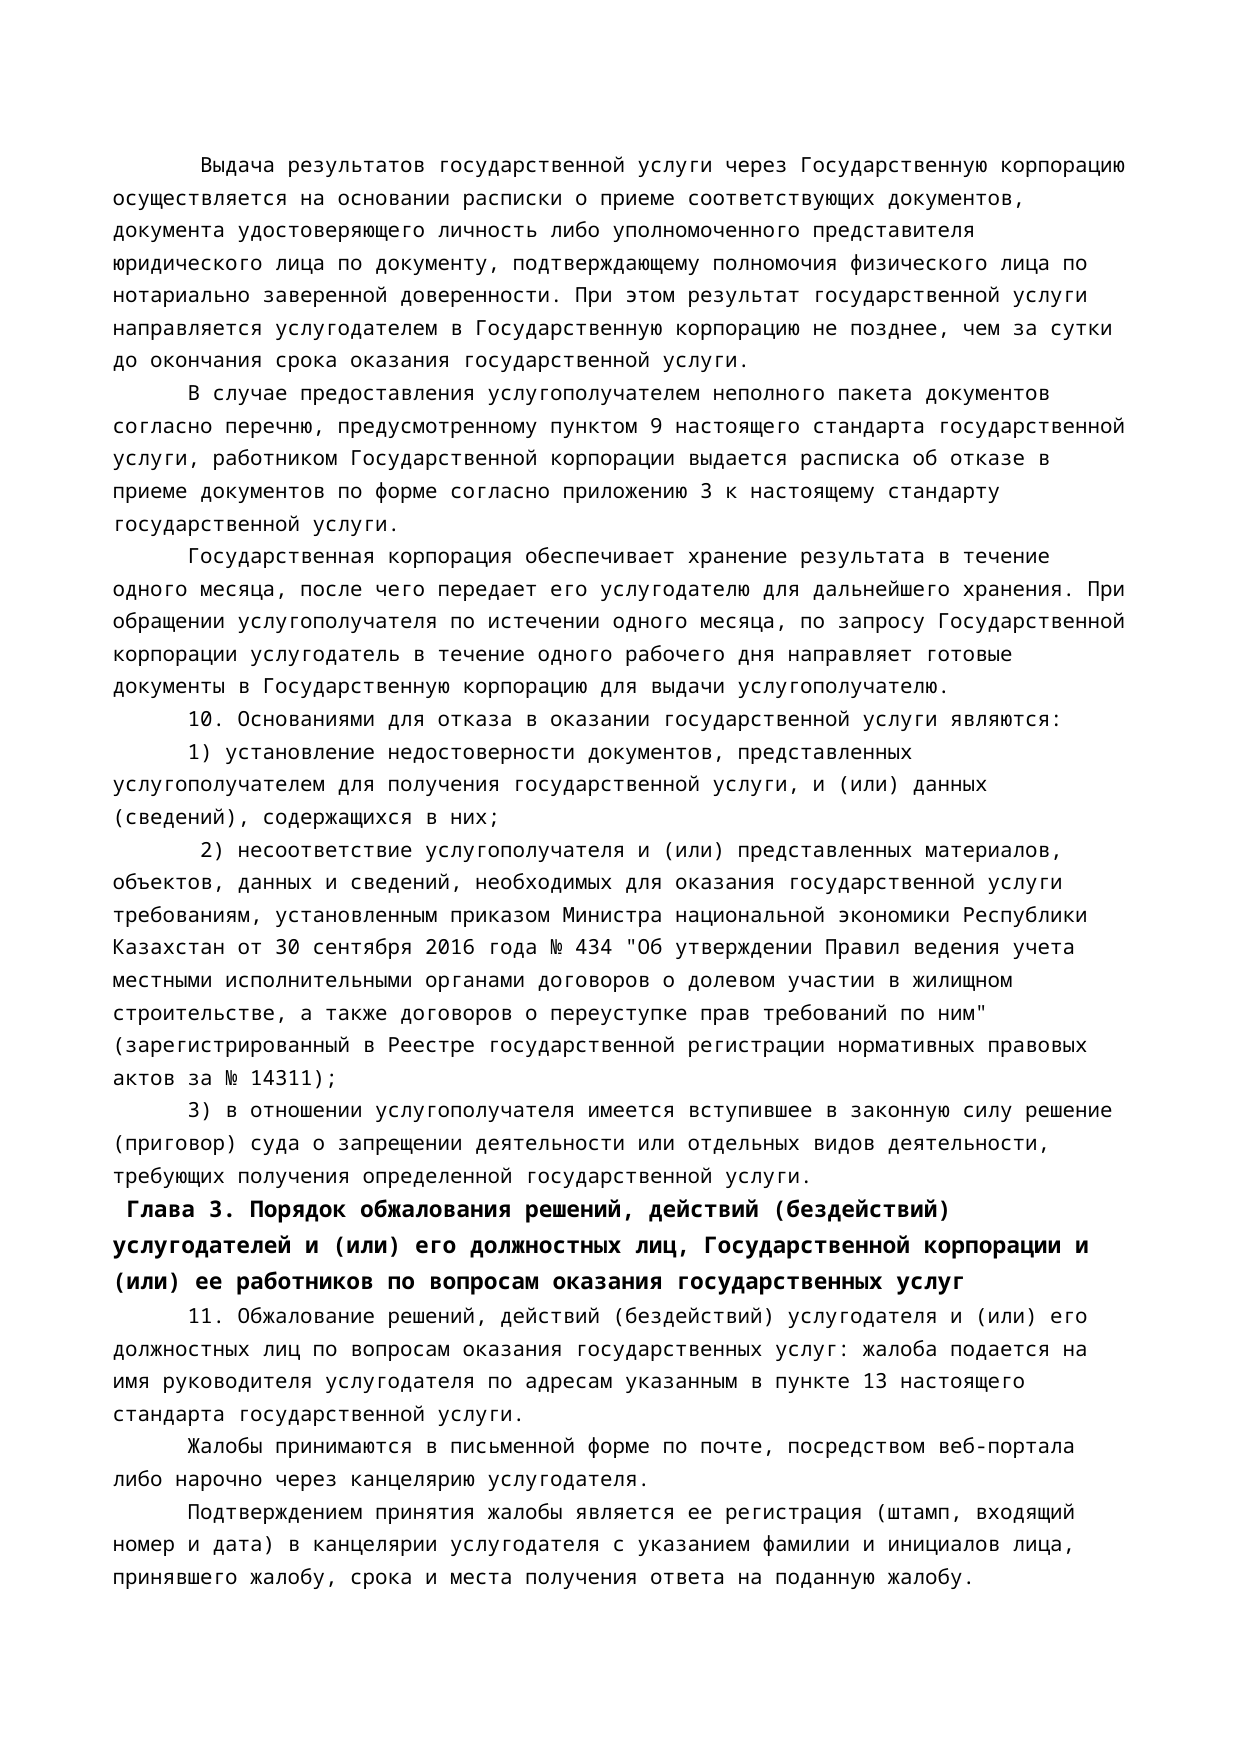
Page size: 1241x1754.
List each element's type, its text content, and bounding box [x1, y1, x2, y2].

text Выдача результатов государственной услуги через Государственную корпорацию осуществляется на основании расписки о приеме соответствующих документов, документа удостоверяющего личность либо уполномоченного представителя юридического лица по документу, подтверждающему полномочия физического лица по нотариально заверенной доверенности. При этом результат государственной услуги направляется услугодателем в Государственную корпорацию не позднее, чем за сутки до окончания срока оказания государственной услуги. [112, 150, 1128, 374]
text Государственная корпорация обеспечивает хранение результата в течение одного месяца, после чего передает его услугодателю для дальнейшего хранения. При обращении услугополучателя по истечении одного месяца, по запросу Государственной корпорации услугодатель в течение одного рабочего дня направляет готовые документы в Государственную корпорацию для выдачи услугополучателю. [112, 541, 1128, 700]
text 3) в отношении услугополучателя имеется вступившее в законную силу решение (приговор) суда о запрещении деятельности или отдельных видов деятельности, требующих получения определенной государственной услуги. [112, 1096, 1128, 1189]
text 10. Основаниями для отказа в оказании государственной услуги являются: [112, 704, 1128, 733]
text 1) установление недостоверности документов, представленных услугополучателем для получения государственной услуги, и (или) данных (сведений), содержащихся в них; [112, 737, 1128, 831]
text В случае предоставления услугополучателем неполного пакета документов согласно перечню, предусмотренному пунктом 9 настоящего стандарта государственной услуги, работником Государственной корпорации выдается расписка об отказе в приеме документов по форме согласно приложению 3 к настоящему стандарту государственной услуги. [112, 378, 1128, 537]
text 11. Обжалование решений, действий (бездействий) услугодателя и (или) его должностных лиц по вопросам оказания государственных услуг: жалоба подается на имя руководителя услугодателя по адресам указанным в пункте 13 настоящего стандарта государственной услуги. [112, 1301, 1128, 1427]
text 2) несоответствие услугополучателя и (или) представленных материалов, объектов, данных и сведений, необходимых для оказания государственной услуги требованиям, установленным приказом Министра национальной экономики Республики Казахстан от 30 сентября 2016 года № 434 "Об утверждении Правил ведения учета местными исполнительными органами договоров о долевом участии в жилищном строительстве, а также договоров о переуступке прав требований по ним" (зарегистрированный в Реестре государственной регистрации нормативных правовых актов за № 14311); [112, 835, 1128, 1091]
text Глава 3. Порядок обжалования решений, действий (бездействий) услугодателей и (или) его должностных лиц, Государственной корпорации и (или) ее работников по вопросам оказания государственных услуг [112, 1193, 1128, 1296]
text Жалобы принимаются в письменной форме по почте, посредством веб-портала либо нарочно через канцелярию услугодателя. [112, 1432, 1128, 1493]
text Подтверждением принятия жалобы является ее регистрация (штамп, входящий номер и дата) в канцелярии услугодателя с указанием фамилии и инициалов лица, принявшего жалобу, срока и места получения ответа на поданную жалобу. [112, 1497, 1128, 1590]
